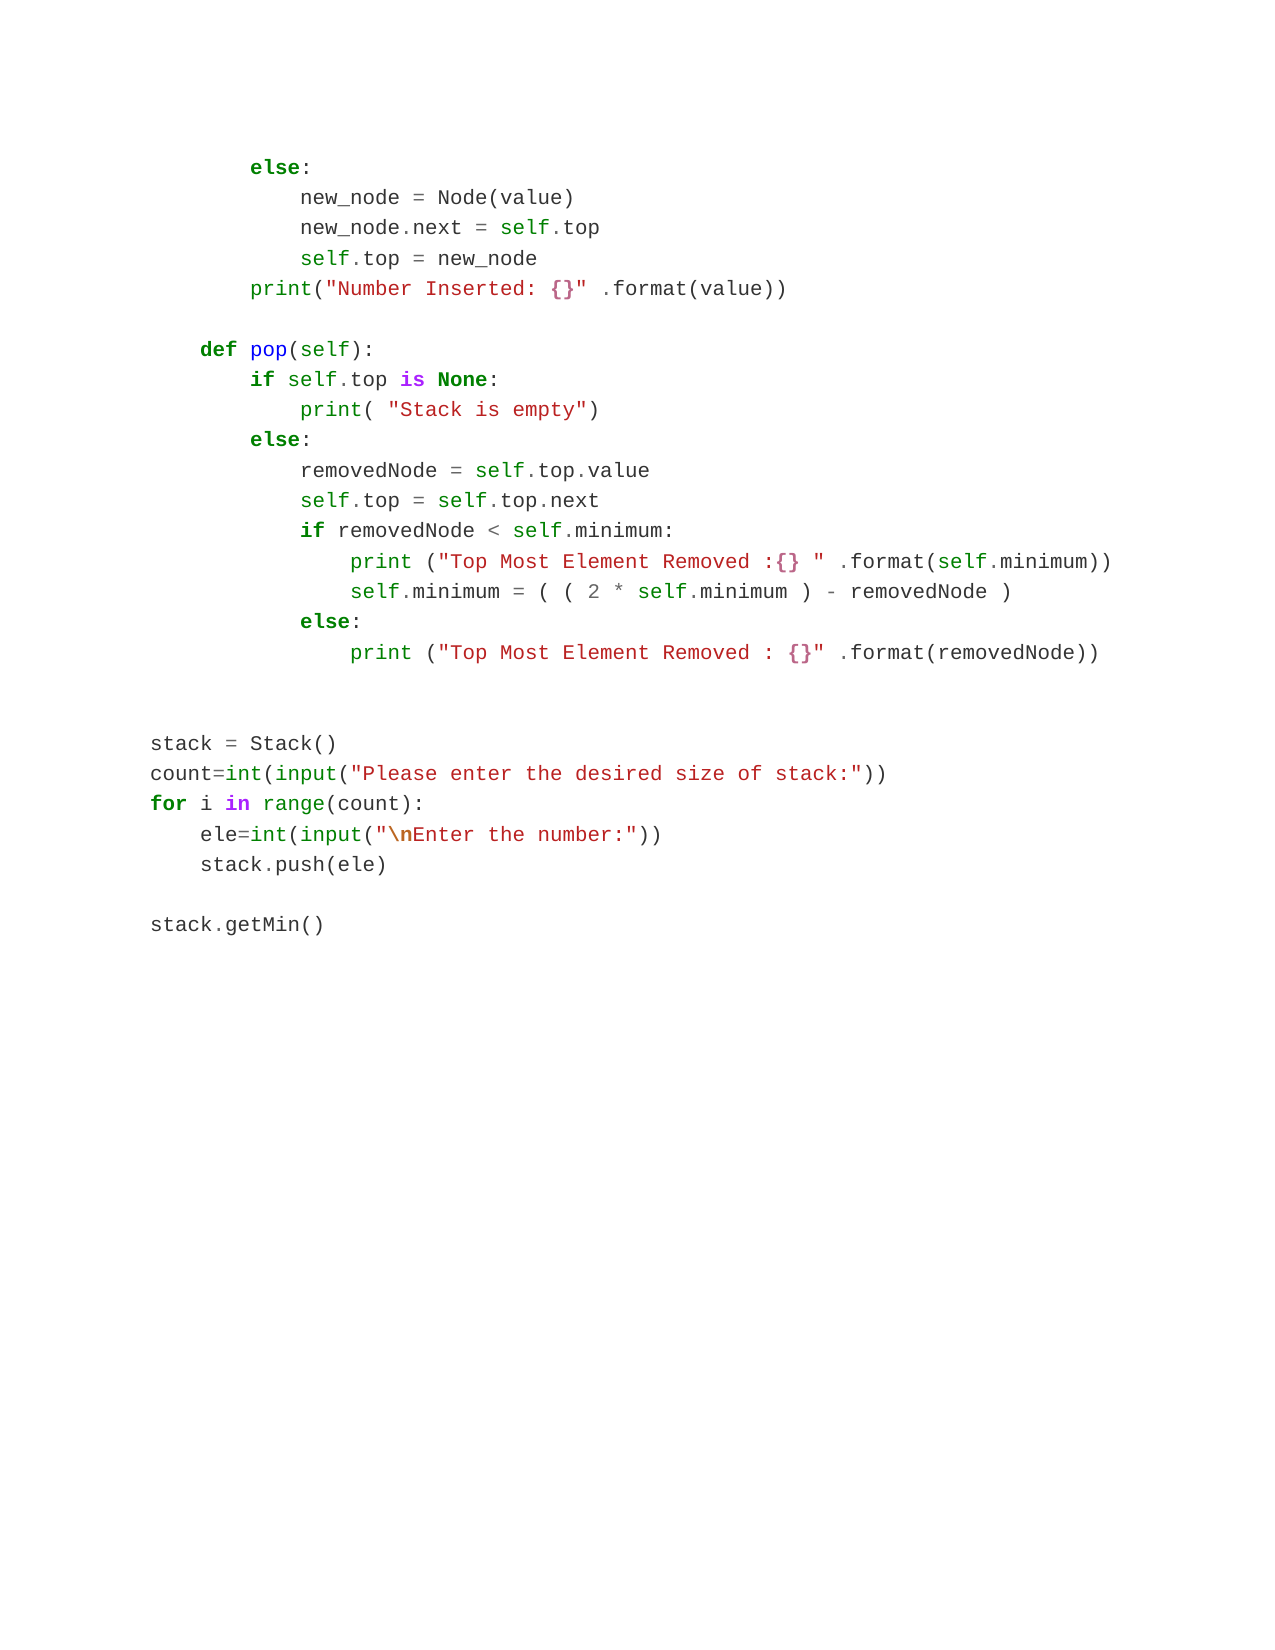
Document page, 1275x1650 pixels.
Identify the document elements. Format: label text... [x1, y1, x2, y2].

text def pop(self): [150, 332, 1125, 362]
text stack.getMin() [150, 908, 1125, 938]
text for i in range(count): [150, 787, 1125, 817]
text stack = Stack() [150, 726, 1125, 756]
text print ("Top Most Element Removed : {}" .format(removedNode)) [150, 635, 1125, 665]
text stack.push(ele) [150, 847, 1125, 877]
text self.minimum = ( ( 2 * self.minimum ) - removedNode ) [150, 574, 1125, 605]
text print ("Top Most Element Removed :{} " .format(self.minimum)) [150, 544, 1125, 574]
text if removedNode < self.minimum: [150, 514, 1125, 544]
text ele=int(input("\nEnter the number:")) [150, 817, 1125, 847]
text self.top = self.top.next [150, 483, 1125, 514]
text else: [150, 423, 1125, 453]
text print("Number Inserted: {}" .format(value)) [150, 271, 1125, 302]
text print( "Stack is empty") [150, 392, 1125, 423]
text removedNode = self.top.value [150, 453, 1125, 483]
text self.top = new_node [150, 241, 1125, 271]
text new_node = Node(value) [150, 180, 1125, 211]
text else: [150, 605, 1125, 635]
text if self.top is None: [150, 362, 1125, 392]
text new_node.next = self.top [150, 211, 1125, 241]
text else: [150, 150, 1125, 180]
text count=int(input("Please enter the desired size of stack:")) [150, 756, 1125, 787]
